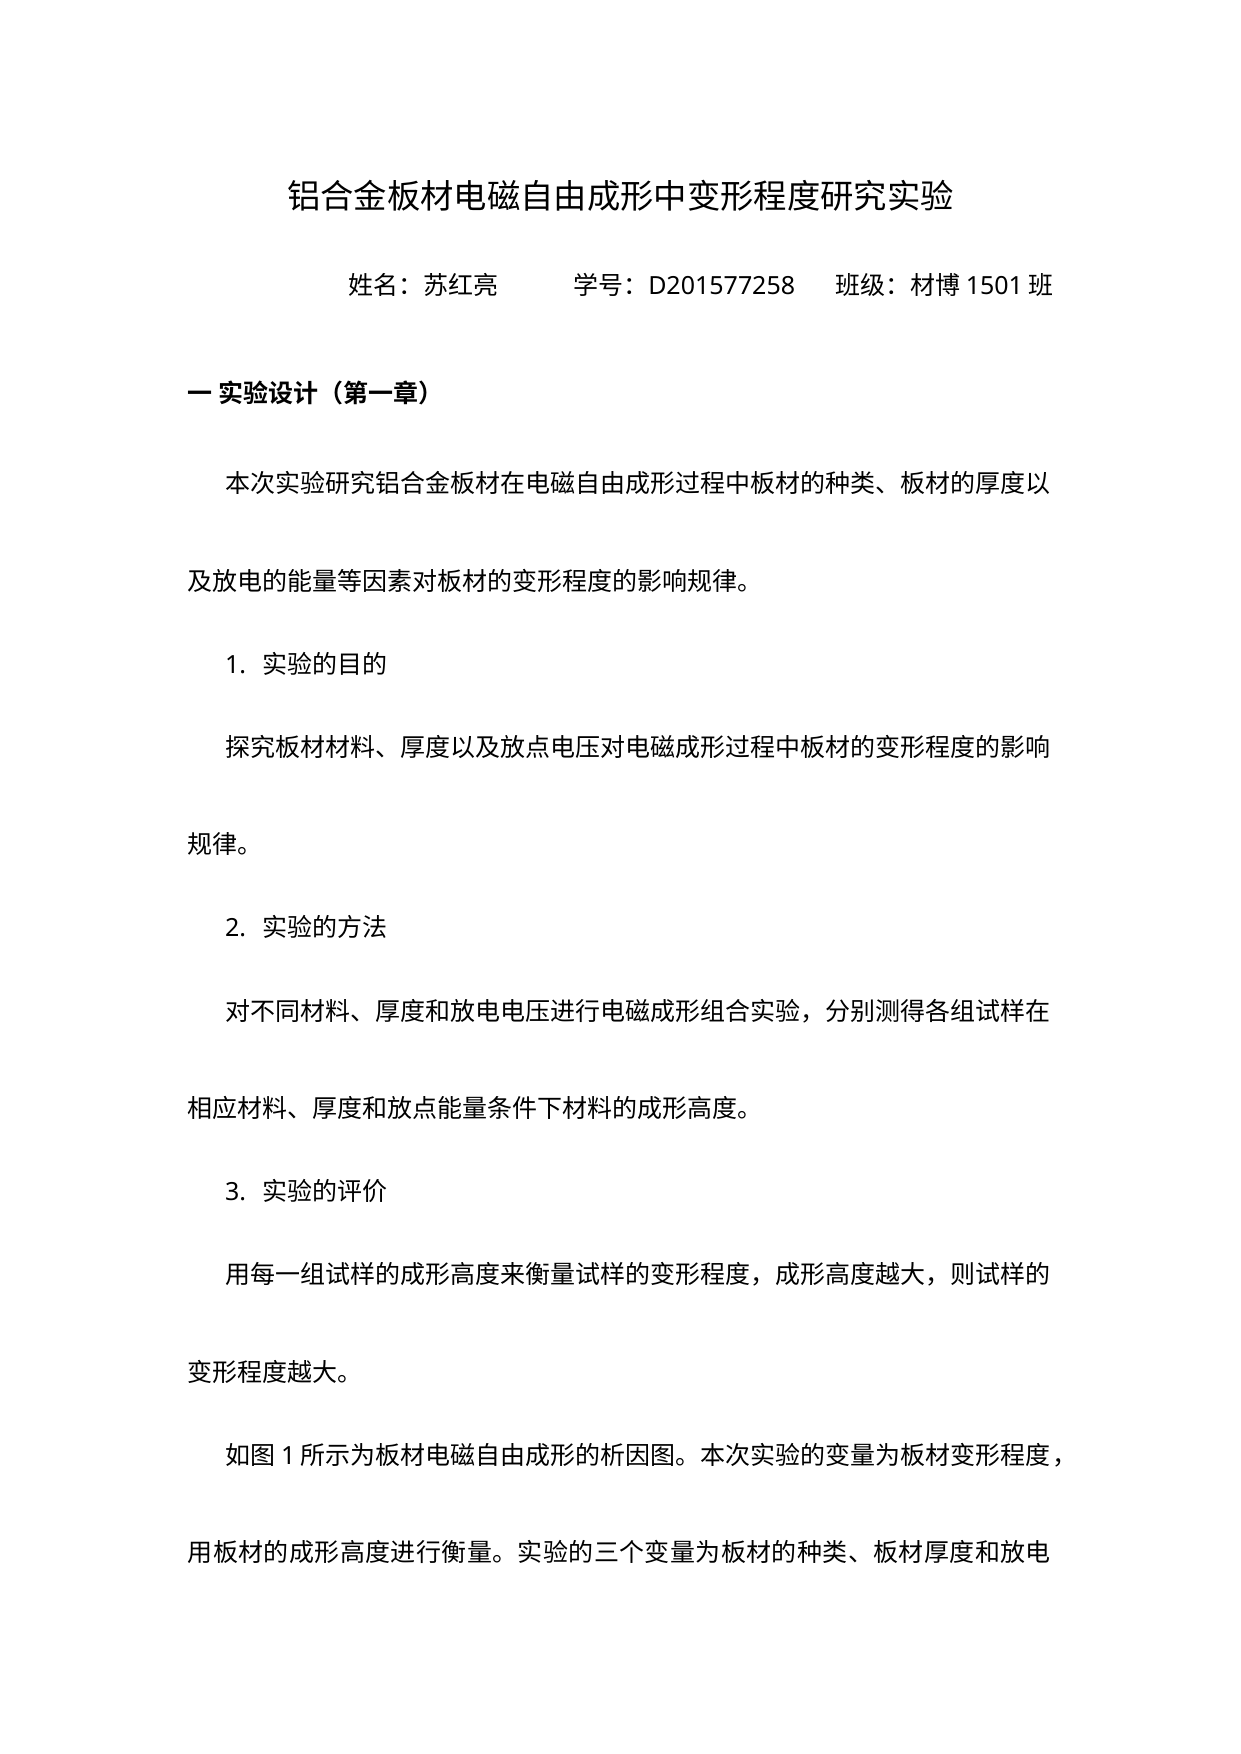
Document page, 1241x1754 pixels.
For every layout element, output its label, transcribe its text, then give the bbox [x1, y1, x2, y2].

text 本次实验研究铝合金板材在电磁自由成形过程中板材的种类、板材的厚度以及放电的能量等因素对板材的变形程度的影响规律。 [187, 449, 1053, 612]
text 用每一组试样的成形高度来衡量试样的变形程度，成形高度越大，则试样的变形程度越大。 [187, 1240, 1053, 1403]
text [187, 1421, 1053, 1583]
text 姓名：苏红亮 学号：D201577258 班级：材博1501班 [187, 251, 1053, 316]
text 探究板材材料、厚度以及放点电压对电磁成形过程中板材的变形程度的影响规律。 [187, 713, 1053, 875]
list 实验的目的 [225, 630, 1053, 695]
subtitle 一 实验设计（第一章） [187, 359, 1053, 424]
text 对不同材料、厚度和放电电压进行电磁成形组合实验，分别测得各组试样在相应材料、厚度和放点能量条件下材料的成形高度。 [187, 977, 1053, 1139]
text 铝合金板材电磁自由成形中变形程度研究实验 [187, 162, 1053, 227]
list 实验的方法 [225, 893, 1053, 958]
list 实验的评价 [225, 1157, 1053, 1222]
